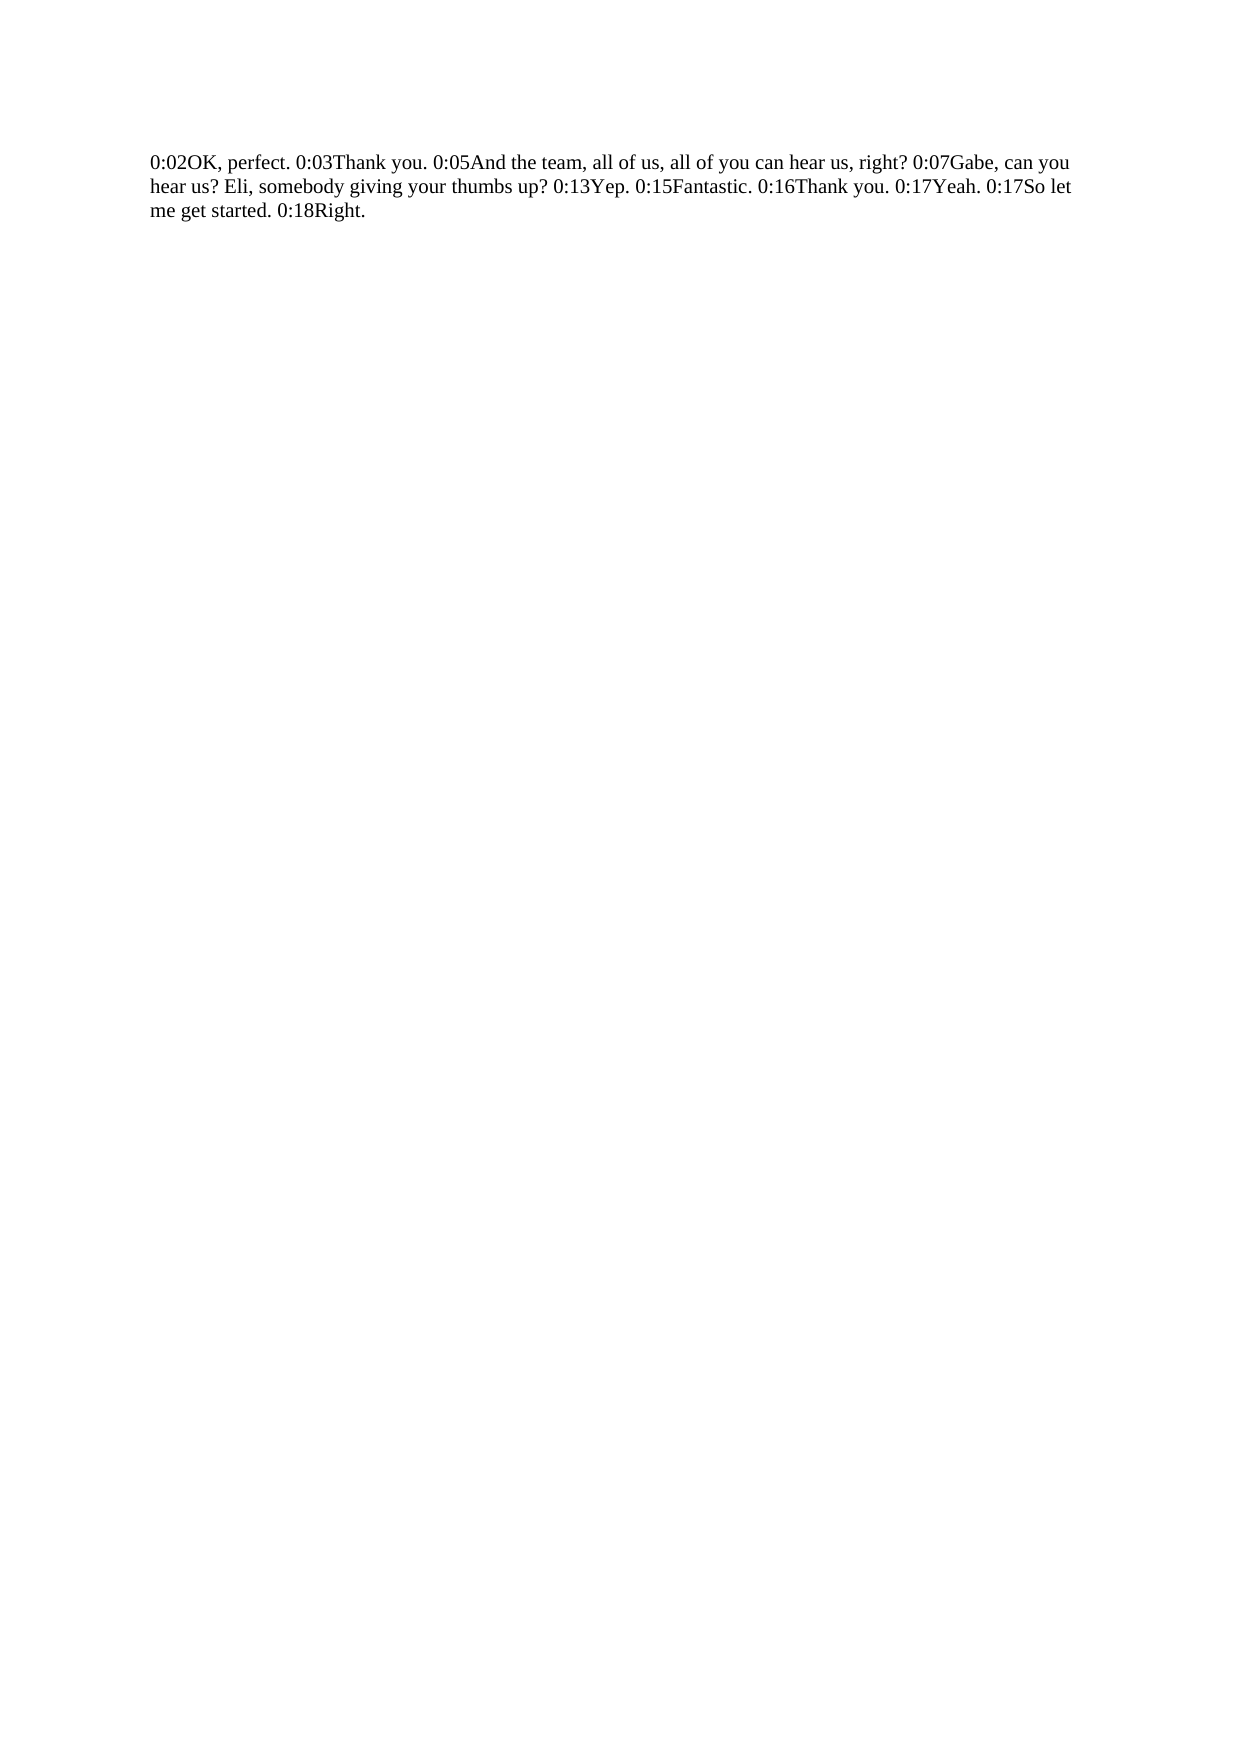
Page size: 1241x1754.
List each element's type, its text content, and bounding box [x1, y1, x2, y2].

text 0:02OK, perfect. 0:03Thank you. 0:05And the team, all of us, all of you can hear us, right? 0:07Gabe, can you hear us? Eli, somebody giving your thumbs up? 0:13Yep. 0:15Fantastic. 0:16Thank you. 0:17Yeah. 0:17So let me get started. 0:18Right. [150, 150, 1090, 222]
